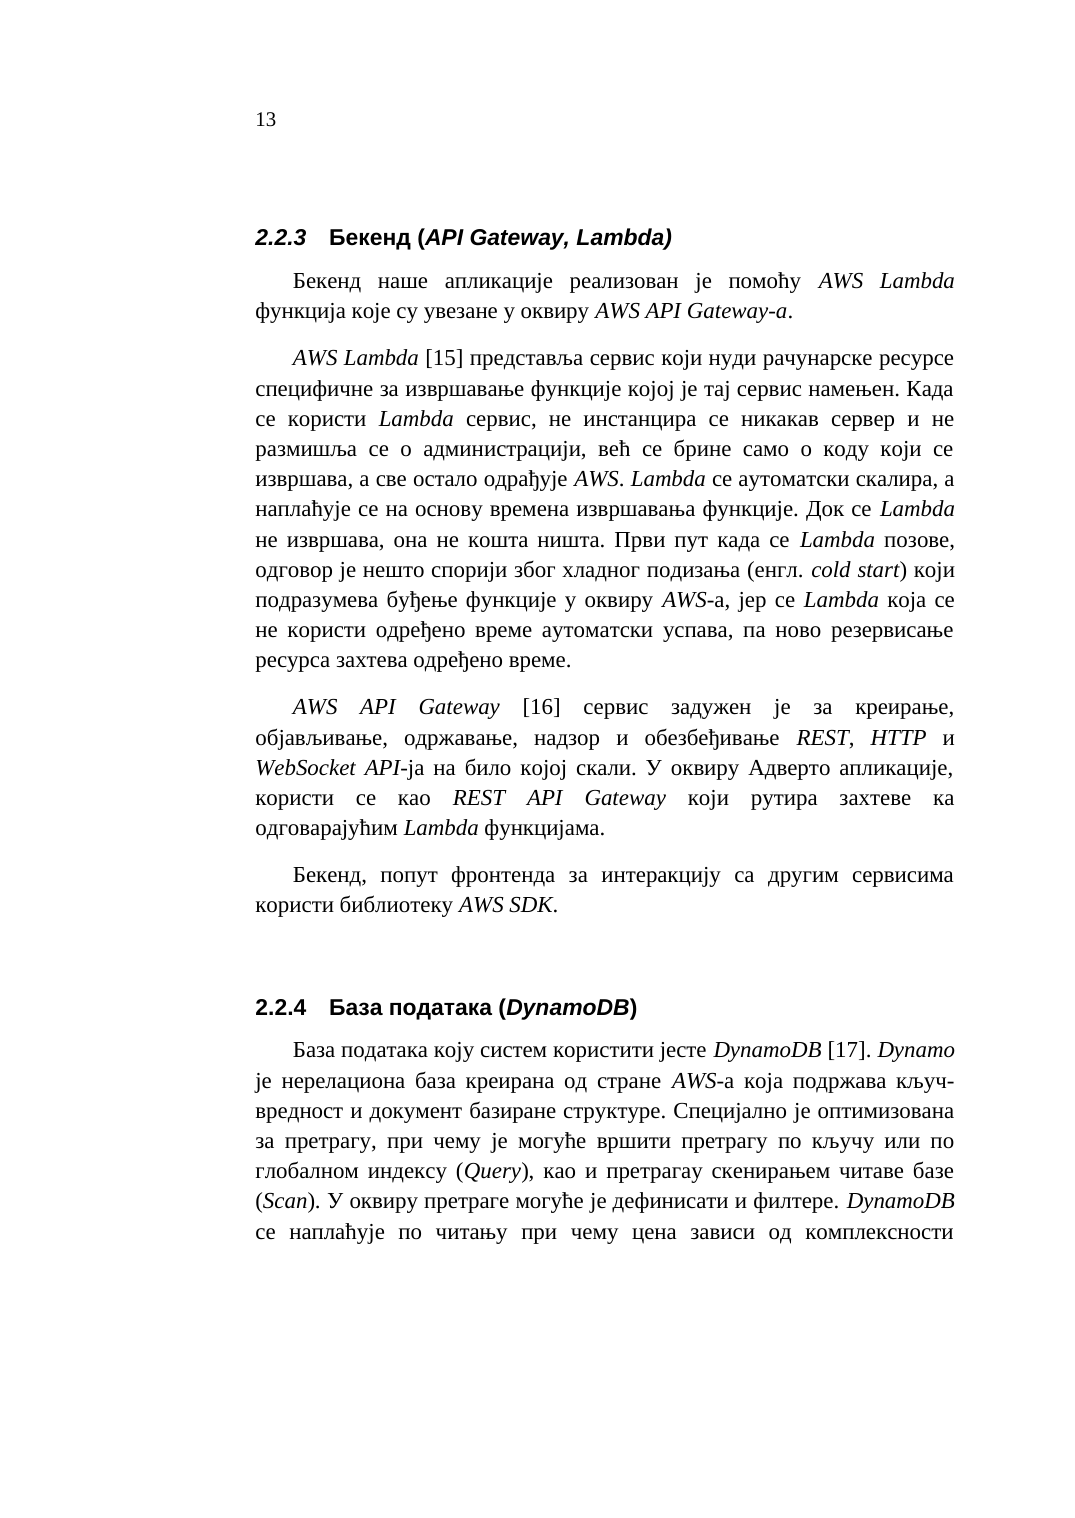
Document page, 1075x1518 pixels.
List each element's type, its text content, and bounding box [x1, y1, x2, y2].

subtitle Бекенд (API Gateway, Lambda) [255, 224, 955, 251]
text AWS API Gateway [16] сервис задужен је за креирање, објављивање, одржавање, надзор и обезбеђивање REST, HTTP и WebSocket API-ја на било којој скали. У оквиру Адверто апликације, користи се као REST API Gateway који рутира захтеве ка одговарајућим Lambda функцијама. [255, 693, 955, 841]
text Бекенд, попут фронтенда за интеракцију са другим сервисима користи библиотеку AWS SDK. [255, 861, 955, 918]
subtitle База података (DynamoDB) [255, 993, 955, 1020]
text AWS Lambda [15] представља сервис који нуди рачунарске ресурсе специфичне за извршавање функције којој је тај сервис намењен. Када се користи Lambda сервис, не инстанцира се никакав сервер и не размишља се о администрацији, већ се брине само о коду који се извршава, а све остало одрађује AWS. Lambda се аутоматски скалира, а наплаћује се на основу времена извршавања функције. Док се Lambda не извршава, она не кошта ништа. Први пут када се Lambda позове, одговор је нешто спорији због хладног подизања (енгл. cold start) који подразумева буђење функције у оквиру AWS-a, јер се Lambda која се не користи одређено време аутоматски успава, па ново резервисање ресурса захтева одређено време. [255, 344, 955, 673]
text Бекенд наше апликације реализован је помоћу AWS Lambda функција које су увезане у оквиру AWS API Gateway-a. [255, 267, 955, 324]
